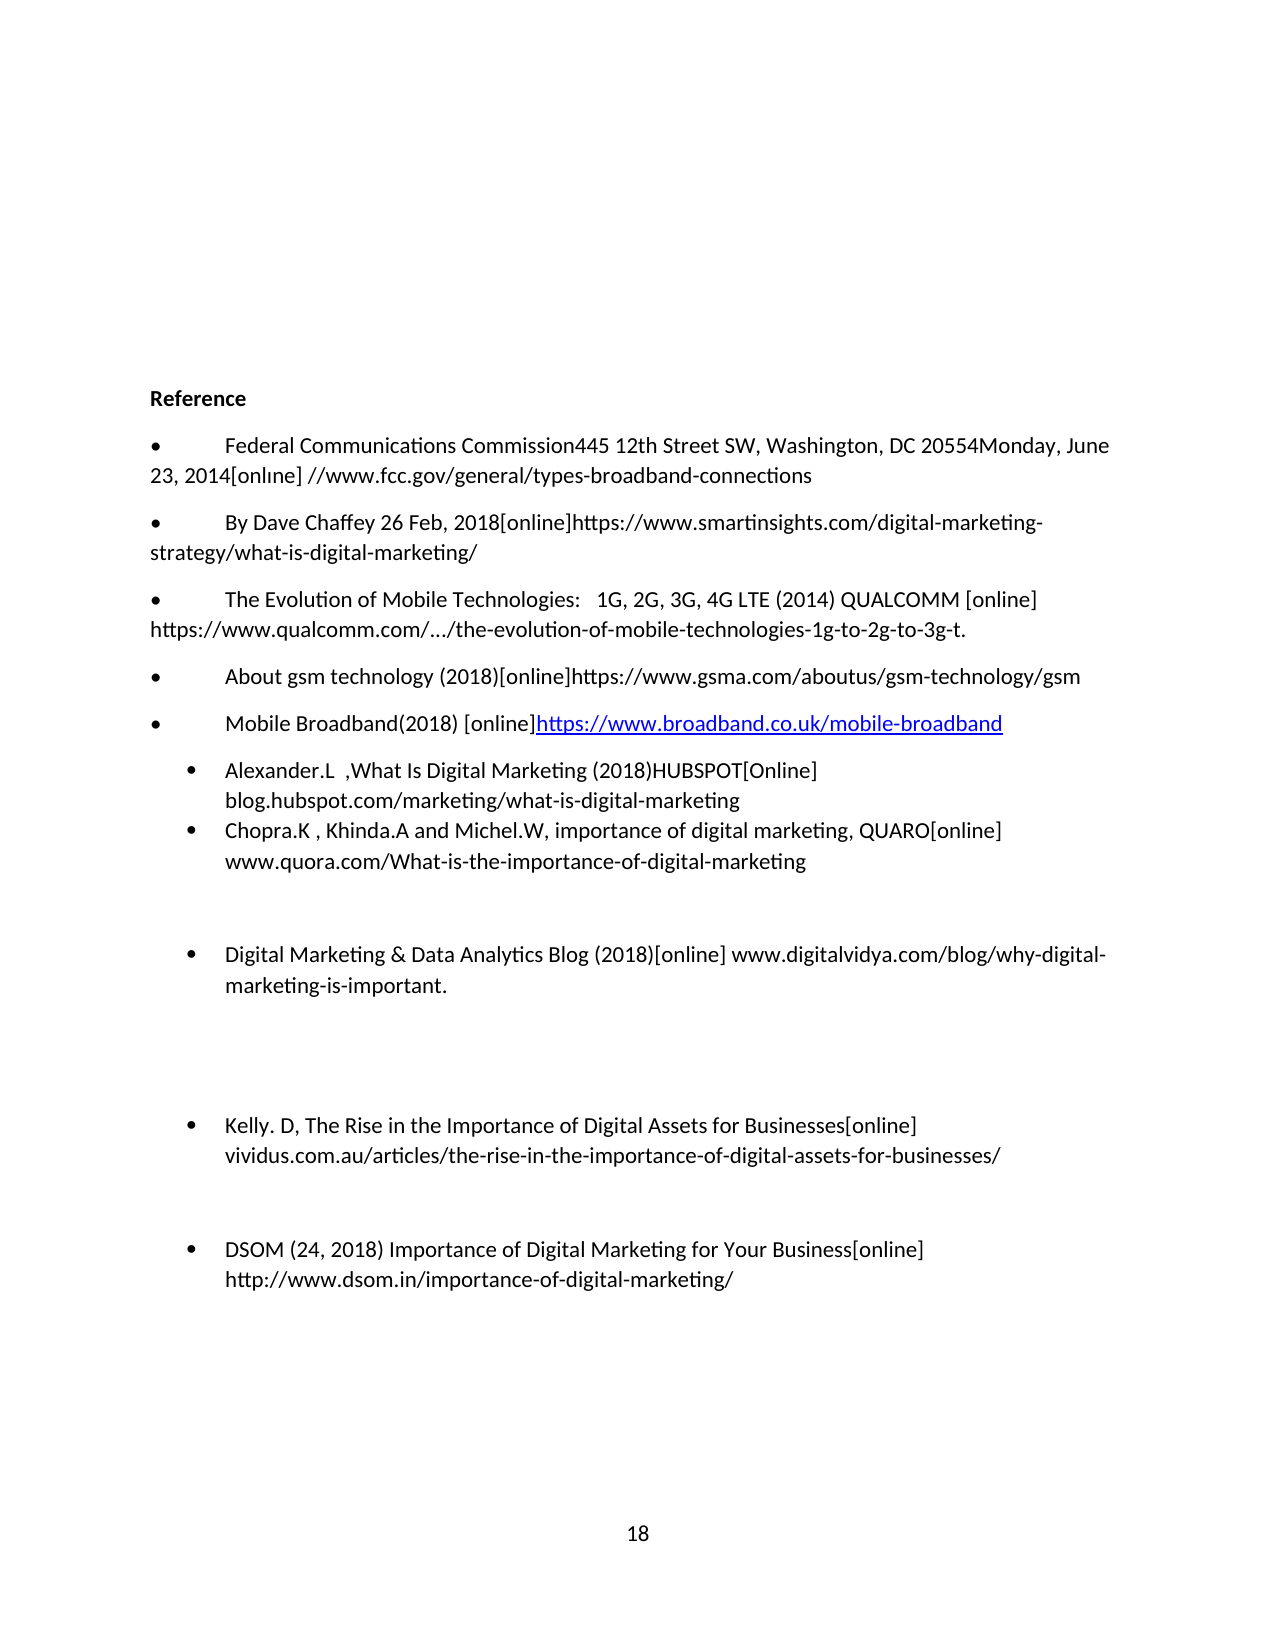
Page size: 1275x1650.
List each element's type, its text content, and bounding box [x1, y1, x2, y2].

text • By Dave Chaffey 26 Feb, 2018[online]https://www.smartinsights.com/digital-marketing-strategy/what-is-digital-marketing/ [150, 508, 1125, 567]
text • The Evolution of Mobile Technologies: 1G, 2G, 3G, 4G LTE (2014) QUALCOMM [online] https://www.qualcomm.com/.../the-evolution-of-mobile-technologies-1g-to-2g-to-3g-t. [150, 585, 1125, 644]
list Kelly. D, The Rise in the Importance of Digital Assets for Businesses[online] vividus.com.au/articles/the-rise-in-the-importance-of-digital-assets-for-businesses/ [187, 1111, 1125, 1170]
list DSOM (24, 2018) Importance of Digital Marketing for Your Business[online] http://www.dsom.in/importance-of-digital-marketing/ [187, 1235, 1125, 1294]
list Digital Marketing & Data Analytics Blog (2018)[online] www.digitalvidya.com/blog/why-digital-marketing-is-important. [187, 941, 1125, 999]
text • About gsm technology (2018)[online]https://www.gsma.com/aboutus/gsm-technology/gsm [150, 662, 1125, 691]
list Chopra.K , Khinda.A and Michel.W, importance of digital marketing, QUARO[online] www.quora.com/What-is-the-importance-of-digital-marketing [187, 817, 1125, 875]
text • Mobile Broadband(2018) [online]https://www.broadband.co.uk/mobile-broadband [150, 709, 1125, 737]
text • Federal Communications Commission445 12th Street SW, Washington, DC 20554Monday, June 23, 2014[onlıne] //www.fcc.gov/general/types-broadband-connections [150, 431, 1125, 489]
text Reference [150, 384, 1125, 412]
list Alexander.L ,What Is Digital Marketing (2018)HUBSPOT[Online] blog.hubspot.com/marketing/what-is-digital-marketing [187, 756, 1125, 814]
